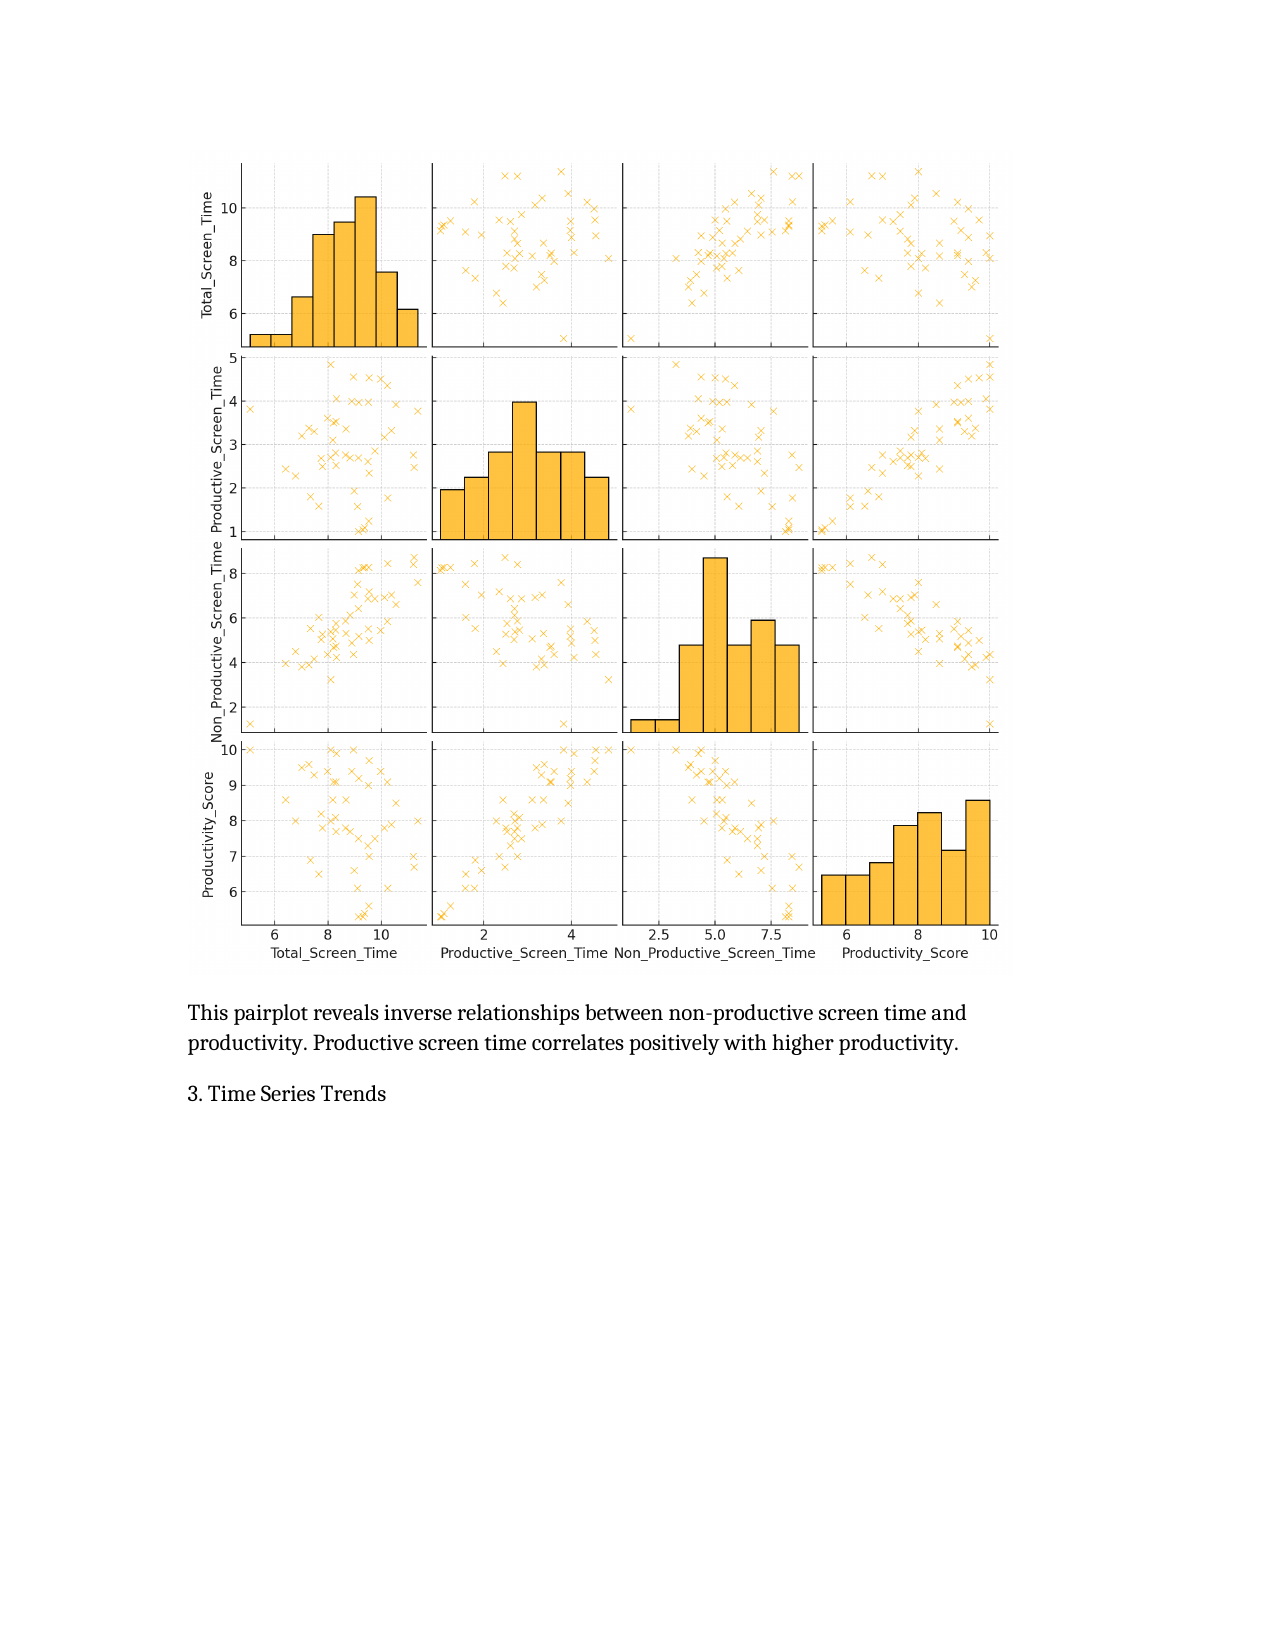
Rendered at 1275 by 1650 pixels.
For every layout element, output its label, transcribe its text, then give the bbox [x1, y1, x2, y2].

picture [187, 150, 1013, 975]
text This pairplot reveals inverse relationships between non-productive screen time and productivity. Productive screen time correlates positively with higher productivity. [187, 1000, 1087, 1056]
text 3. Time Series Trends [187, 1081, 1087, 1107]
